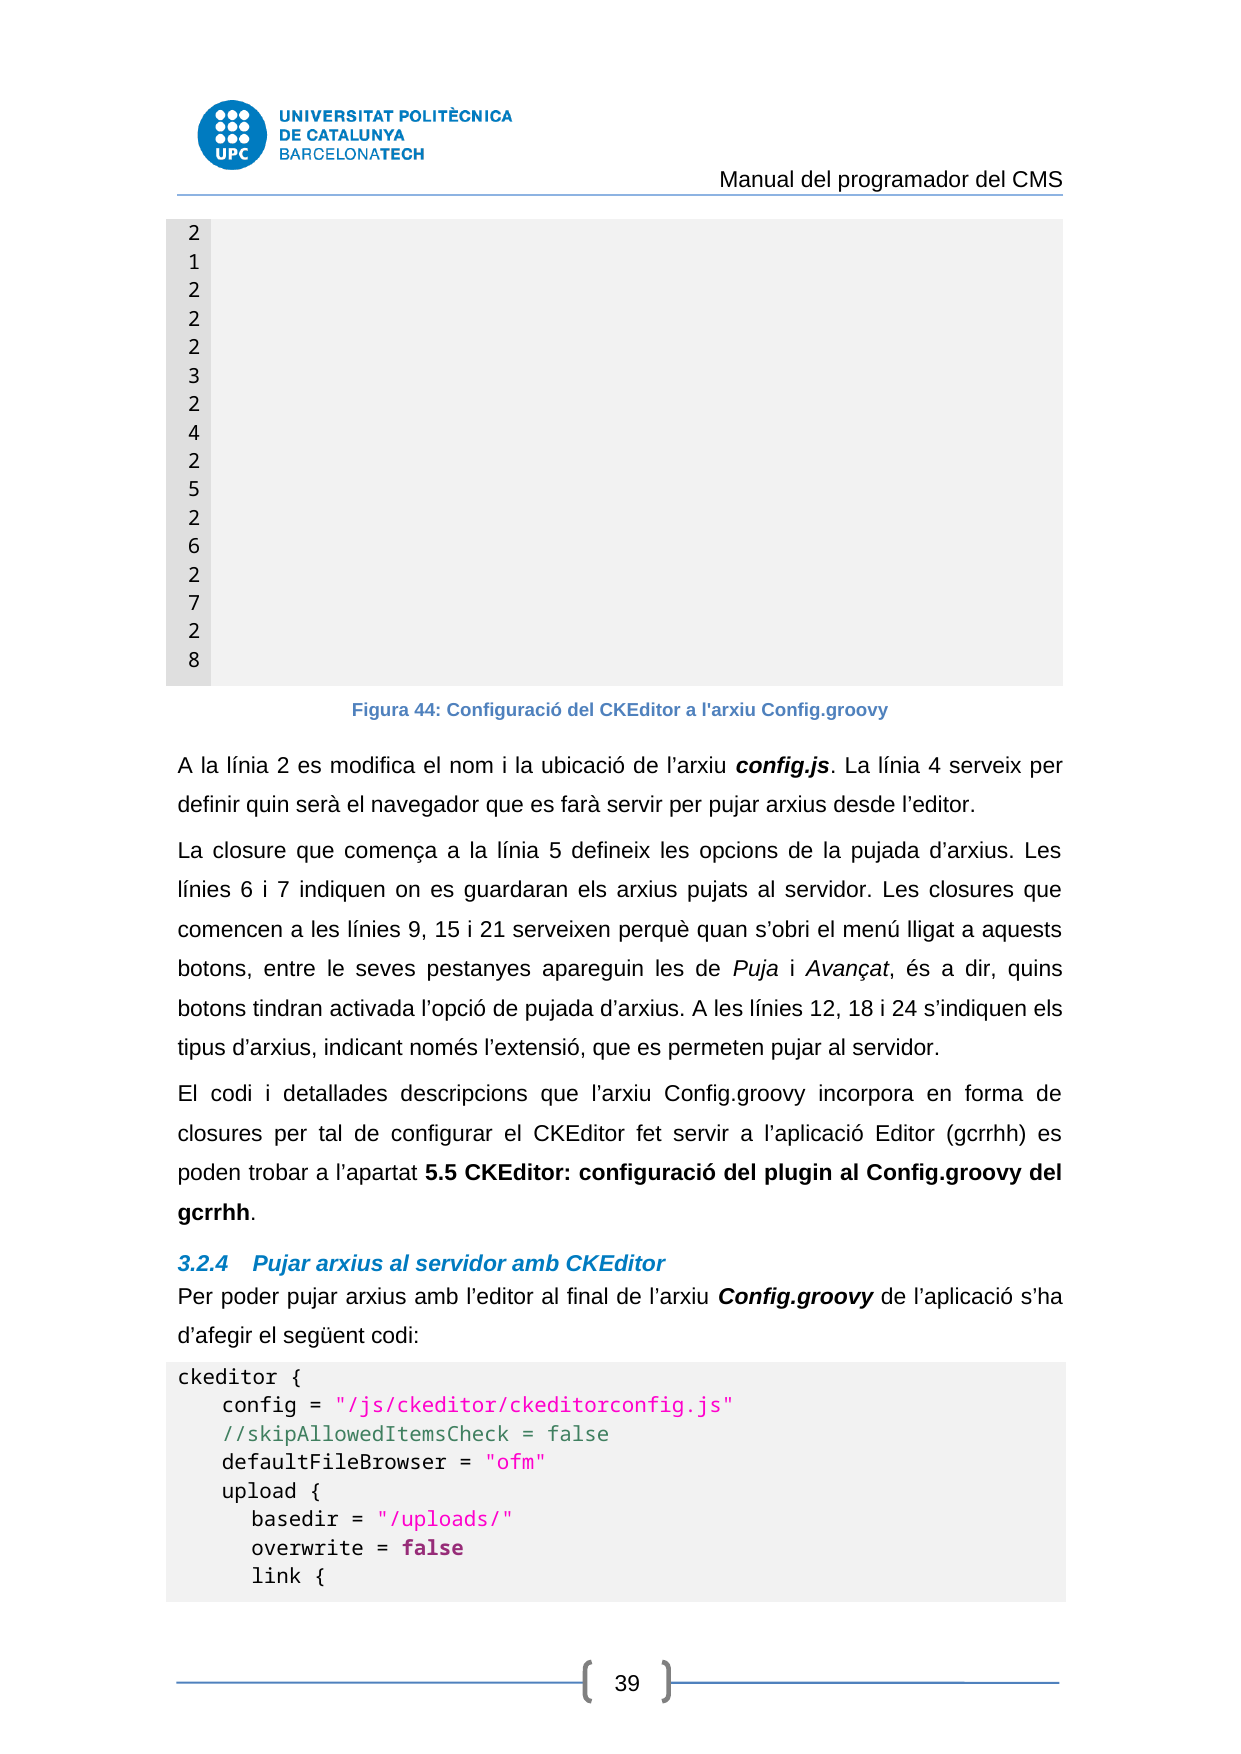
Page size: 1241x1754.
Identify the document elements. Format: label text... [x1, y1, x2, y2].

text Per poder pujar arxius amb l’editor al final de l’arxiu Config.groovy de l’aplicació s’ha d’afegir el següent codi: [177, 1283, 1063, 1349]
subtitle Pujar arxius al servidor amb CKEditor [177, 1250, 1063, 1277]
table_header 1 2 3 4 5 6 7 8 9 10 11 12 13 14 15 16 17 18 19 20 21 22 23 24 25 26 27 28 [166, 219, 211, 686]
picture [177, 81, 532, 188]
text Figura 44: Configuració del CKEditor a l'arxiu Config.groovy [177, 698, 1063, 720]
text La closure que comença a la línia 5 defineix les opcions de la pujada d’arxius. Les línies 6 i 7 indiquen on es guardaran els arxius pujats al servidor. Les closures que comencen a les línies 9, 15 i 21 serveixen perquè quan s’obri el menú lligat a aquests botons, entre le seves pestanyes apareguin les de Puja i Avançat, és a dir, quins botons tindran activada l’opció de pujada d’arxius. A les línies 12, 18 i 24 s’indiquen els tipus d’arxius, indicant només l’extensió, que es permeten pujar al servidor. [177, 837, 1063, 1061]
text El codi i detallades descripcions que l’arxiu Config.groovy incorpora en forma de closures per tal de configurar el CKEditor fet servir a l’aplicació Editor (gcrrhh) es poden trobar a l’apartat 5.5 CKEditor: configuració del plugin al Config.groovy del gcrrhh. [177, 1080, 1063, 1225]
text A la línia 2 es modifica el nom i la ubicació de l’arxiu config.js. La línia 4 serveix per definir quin serà el navegador que es farà servir per pujar arxius desde l’editor. [177, 752, 1063, 817]
